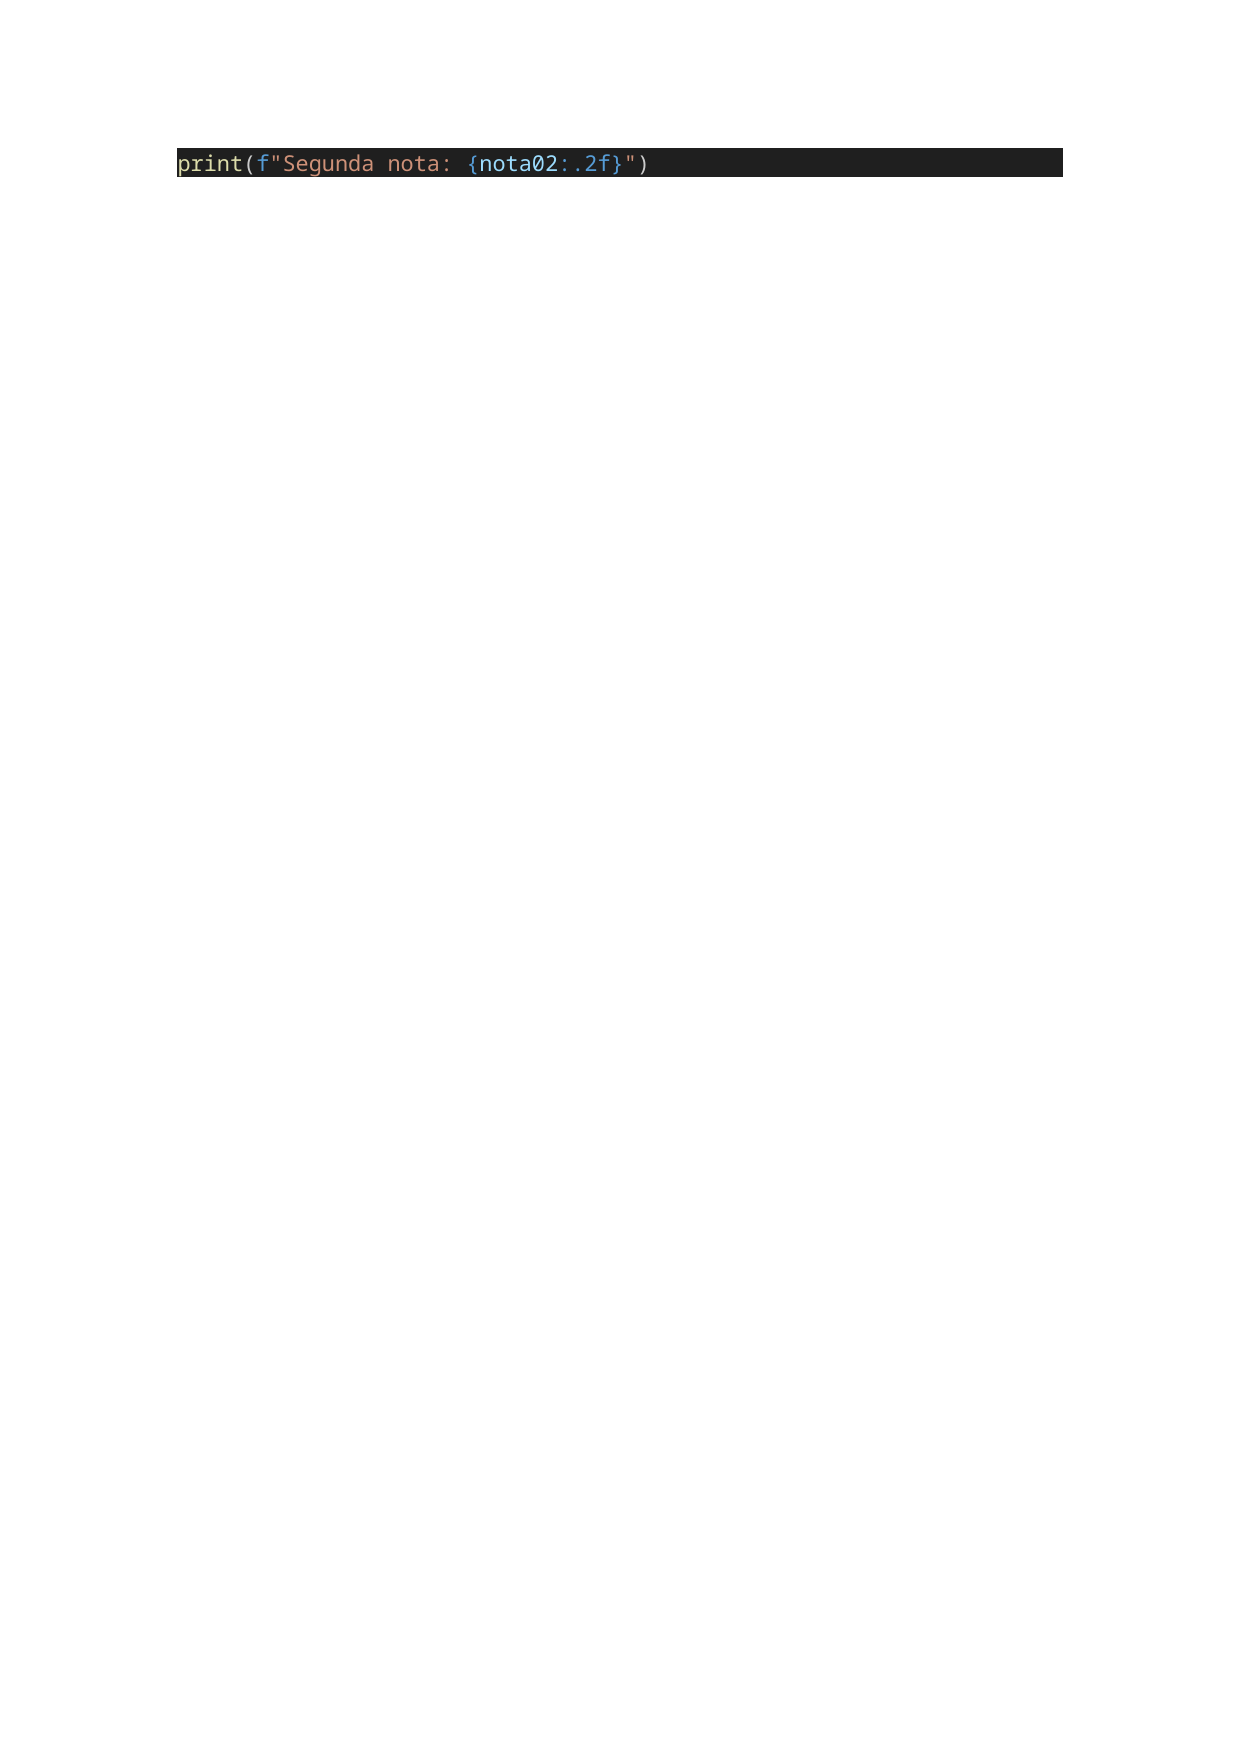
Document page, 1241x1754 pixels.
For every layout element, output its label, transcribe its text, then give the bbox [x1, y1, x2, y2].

text print(f"Segunda nota: {nota02:.2f}") [177, 148, 1063, 177]
